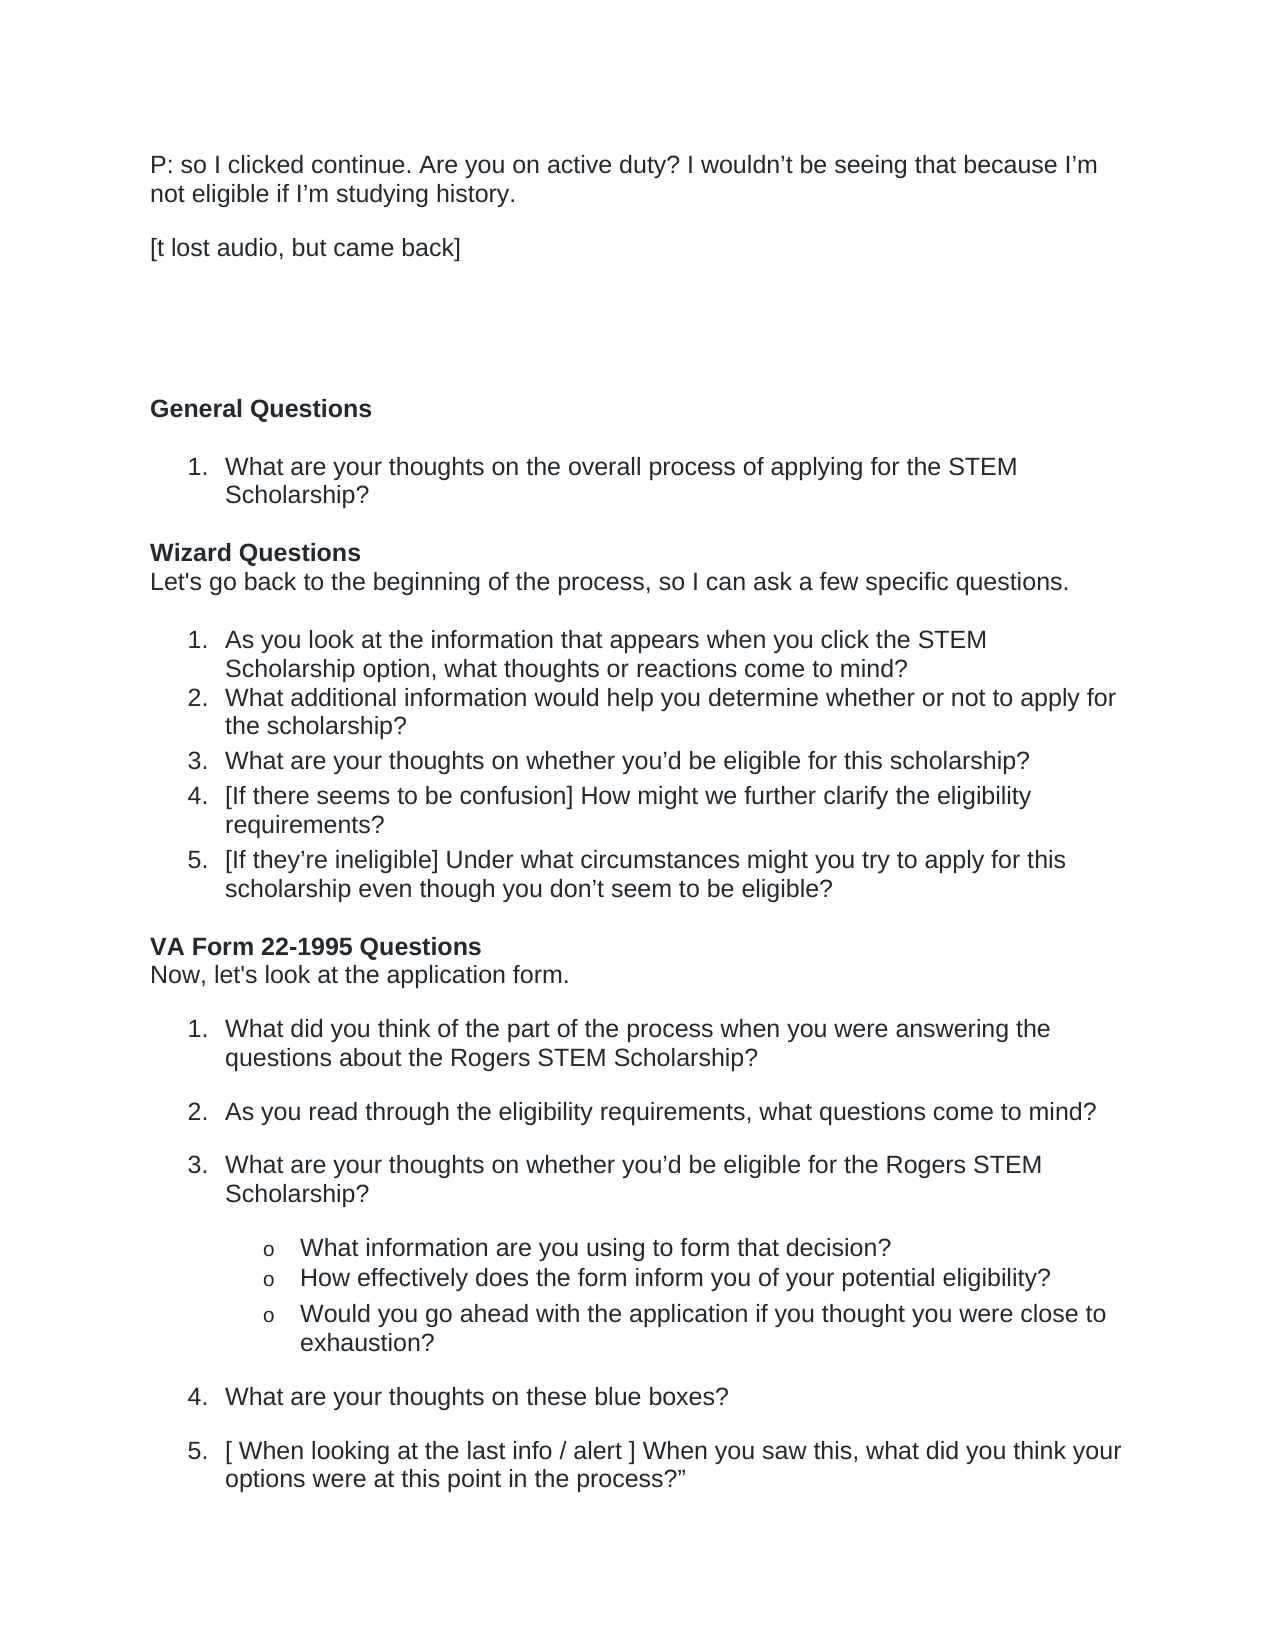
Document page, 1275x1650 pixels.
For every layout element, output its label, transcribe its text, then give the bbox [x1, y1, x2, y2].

list As you look at the information that appears when you click the STEM Scholarship option, what thoughts or reactions come to mind? [187, 625, 1125, 682]
text [t lost audio, but came back] [150, 232, 1125, 261]
list What are your thoughts on whether you’d be eligible for the Rogers STEM Scholarship? [187, 1150, 1125, 1208]
list [If they’re ineligible] Under what circumstances might you try to apply for this scholarship even though you don’t seem to be eligible? [187, 845, 1125, 902]
text General Questions [150, 394, 1125, 422]
list What did you think of the part of the process when you were answering the questions about the Rogers STEM Scholarship? [187, 1014, 1125, 1072]
list What are your thoughts on these blue boxes? [187, 1382, 1125, 1411]
list What are your thoughts on whether you’d be eligible for this scholarship? [187, 746, 1125, 775]
list What additional information would help you determine whether or not to apply for the scholarship? [187, 682, 1125, 740]
list [If there seems to be confusion] How might we further clarify the eligibility requirements? [187, 781, 1125, 839]
text Wizard Questions Let's go back to the beginning of the process, so I can ask a few specific questions. [150, 538, 1125, 596]
text P: so I clicked continue. Are you on active duty? I wouldn’t be seeing that because I’m not eligible if I’m studying history. [150, 150, 1125, 207]
list How effectively does the form inform you of your potential eligibility? [262, 1263, 1125, 1292]
list Would you go ahead with the application if you thought you were close to exhaustion? [262, 1298, 1125, 1357]
list What are your thoughts on the overall process of applying for the STEM Scholarship? [187, 452, 1125, 509]
list As you read through the eligibility requirements, what questions come to mind? [187, 1097, 1125, 1125]
list [ When looking at the last info / alert ] When you saw this, what did you think your options were at this point in the process?” [187, 1436, 1125, 1493]
list What information are you using to form that decision? [262, 1233, 1125, 1263]
text VA Form 22-1995 Questions Now, let's look at the application form. [150, 932, 1125, 989]
